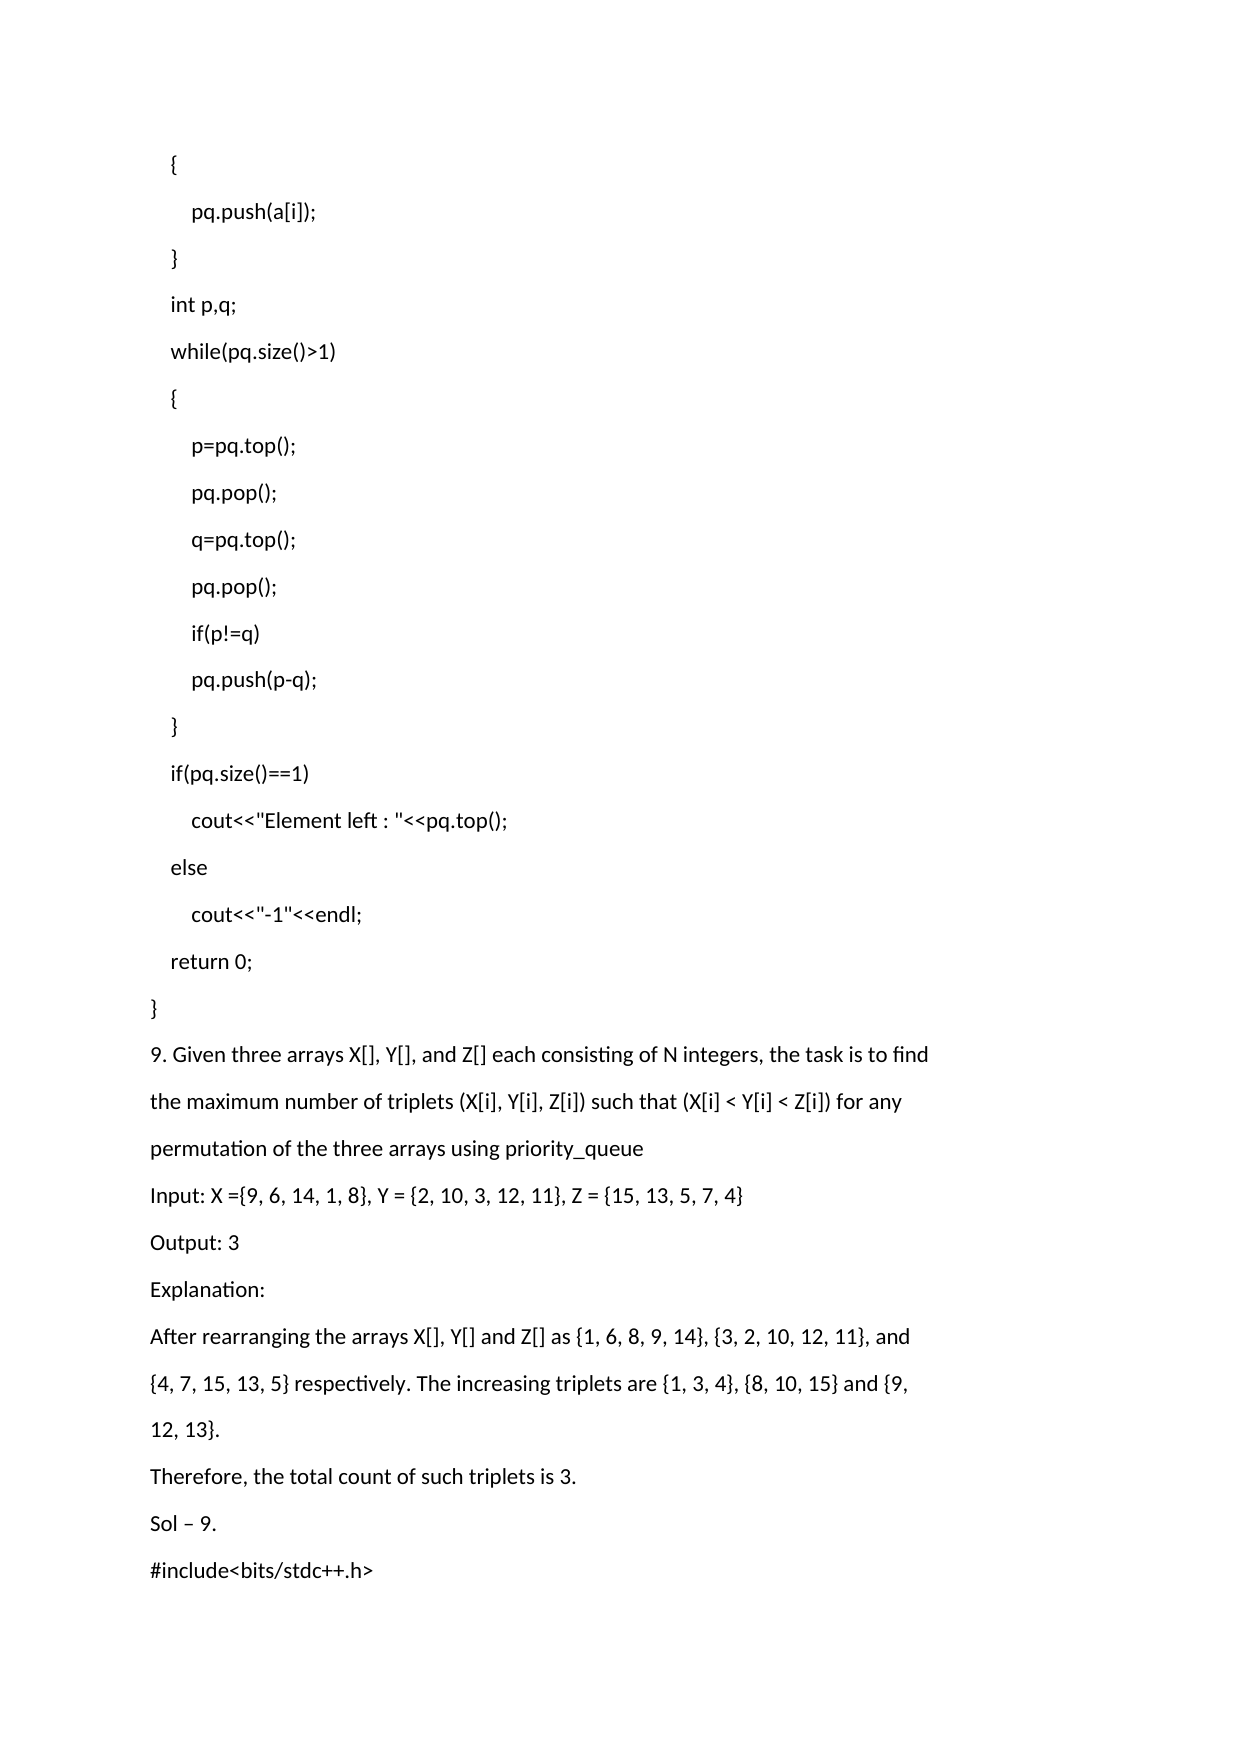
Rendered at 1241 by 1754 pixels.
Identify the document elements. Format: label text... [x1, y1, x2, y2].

text if(pq.size()==1) [150, 759, 1090, 787]
text else [150, 853, 1090, 881]
text After rearranging the arrays X[], Y[] and Z[] as {1, 6, 8, 9, 14}, {3, 2, 10, 12, 11}, and [150, 1322, 1090, 1350]
text {4, 7, 15, 13, 5} respectively. The increasing triplets are {1, 3, 4}, {8, 10, 15} and {9, [150, 1369, 1090, 1397]
text pq.pop(); [150, 478, 1090, 506]
text pq.pop(); [150, 572, 1090, 600]
text Sol – 9. [150, 1509, 1090, 1537]
text p=pq.top(); [150, 431, 1090, 459]
text pq.push(a[i]); [150, 197, 1090, 225]
text Therefore, the total count of such triplets is 3. [150, 1462, 1090, 1491]
text pq.push(p-q); [150, 666, 1090, 694]
text Output: 3 [150, 1228, 1090, 1256]
text q=pq.top(); [150, 525, 1090, 553]
text 9. Given three arrays X[], Y[], and Z[] each consisting of N integers, the task is to find [150, 1041, 1090, 1069]
text return 0; [150, 947, 1090, 975]
text Input: X ={9, 6, 14, 1, 8}, Y = {2, 10, 3, 12, 11}, Z = {15, 13, 5, 7, 4} [150, 1181, 1090, 1209]
text Explanation: [150, 1275, 1090, 1303]
text if(p!=q) [150, 619, 1090, 647]
text 12, 13}. [150, 1416, 1090, 1444]
text } [150, 712, 1090, 741]
text while(pq.size()>1) [150, 337, 1090, 366]
text cout<<"Element left : "<<pq.top(); [150, 806, 1090, 834]
text int p,q; [150, 291, 1090, 319]
text { [150, 384, 1090, 412]
text #include<bits/stdc++.h> [150, 1556, 1090, 1584]
text cout<<"-1"<<endl; [150, 900, 1090, 928]
text permutation of the three arrays using priority_queue [150, 1134, 1090, 1162]
text the maximum number of triplets (X[i], Y[i], Z[i]) such that (X[i] < Y[i] < Z[i]) for any [150, 1087, 1090, 1116]
text { [150, 150, 1090, 178]
text } [150, 244, 1090, 272]
text } [150, 994, 1090, 1022]
